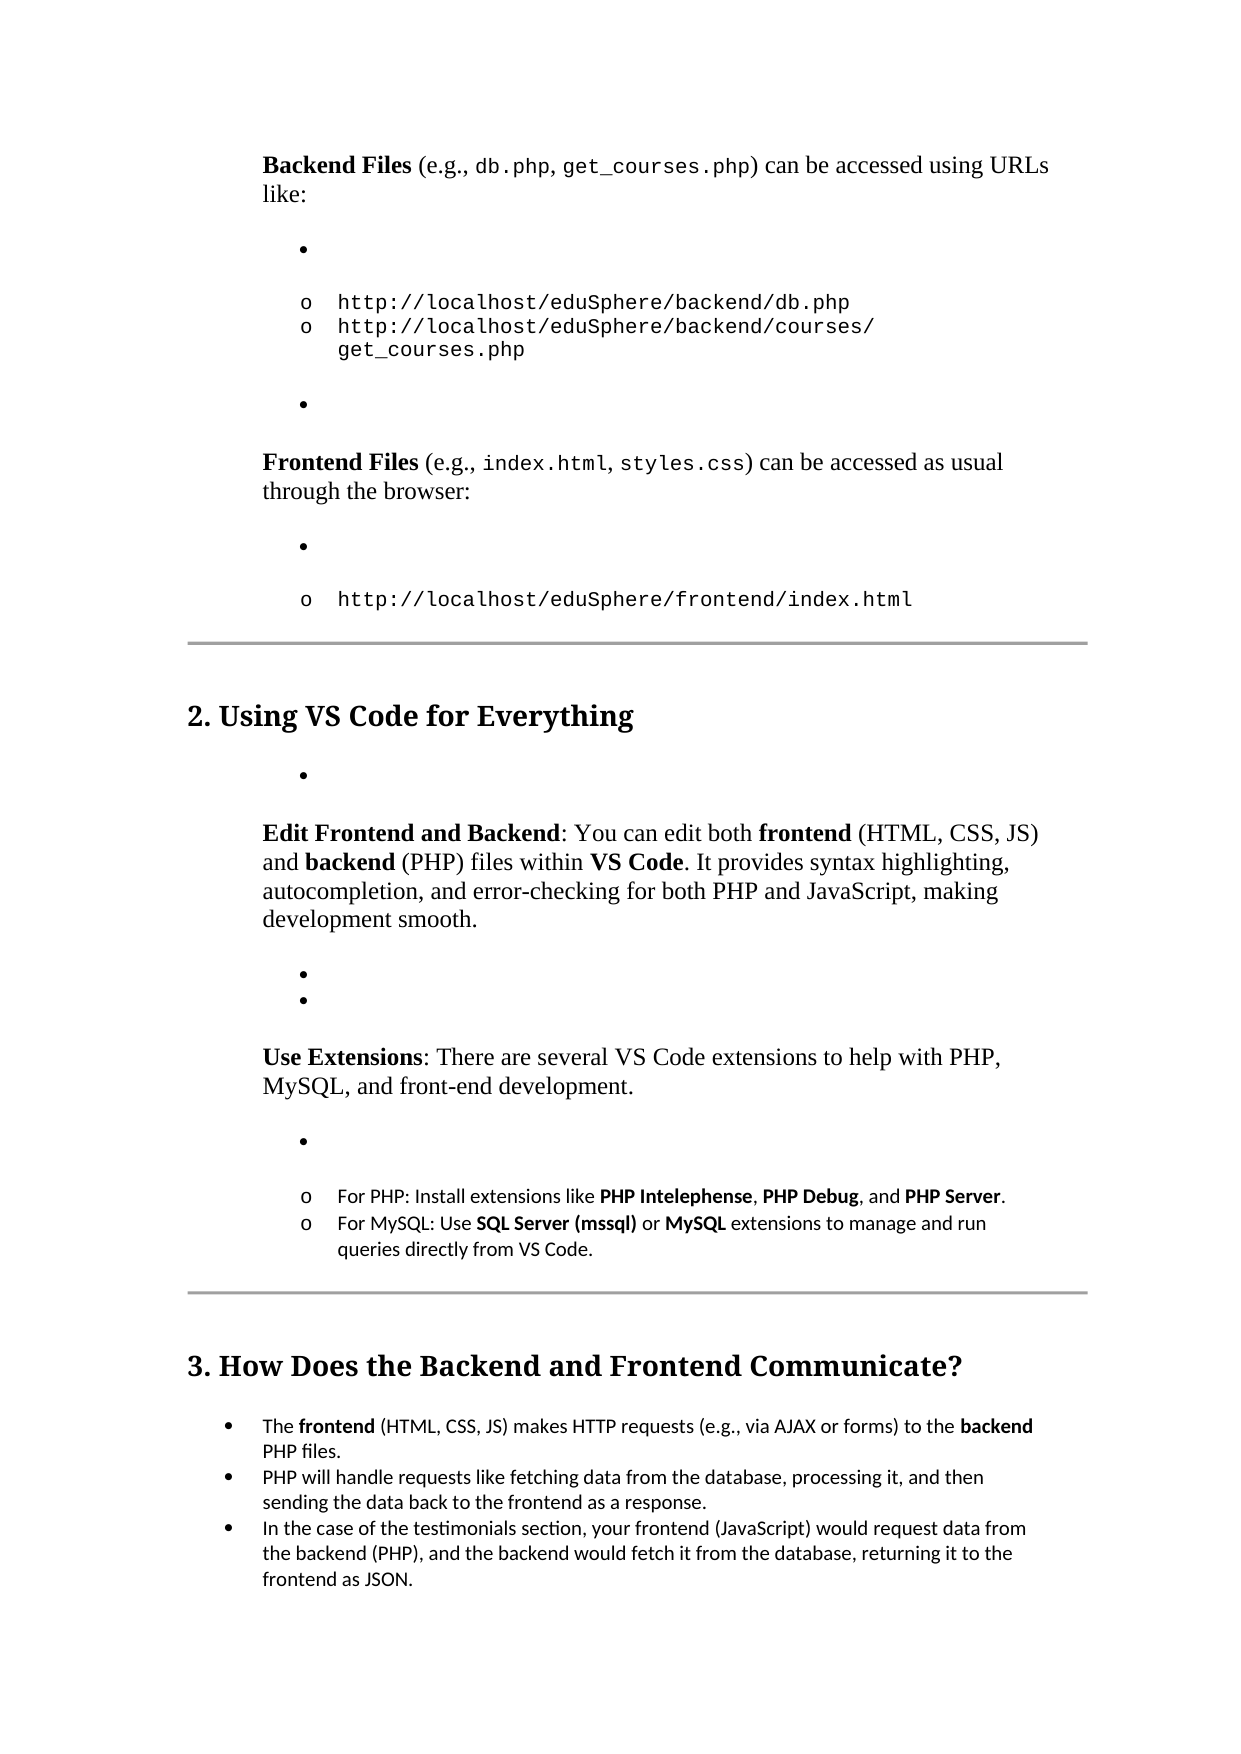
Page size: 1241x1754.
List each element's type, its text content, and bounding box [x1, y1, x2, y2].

text Use Extensions: There are several VS Code extensions to help with PHP, MySQL, and front-end development. [262, 1042, 1053, 1100]
list PHP will handle requests like fetching data from the database, processing it, and then sending the data back to the frontend as a response. [225, 1464, 1053, 1515]
list For PHP: Install extensions like PHP Intelephense, PHP Debug, and PHP Server. [300, 1184, 1053, 1210]
list http://localhost/eduSphere/backend/courses/get_courses.php [300, 316, 1053, 363]
list The frontend (HTML, CSS, JS) makes HTTP requests (e.g., via AJAX or forms) to the backend PHP files. [225, 1413, 1053, 1464]
list In the case of the testimonials section, your frontend (JavaScript) would request data from the backend (PHP), and the backend would fetch it from the database, returning it to the frontend as JSON. [225, 1515, 1053, 1591]
subtitle 3. How Does the Backend and Frontend Communicate? [187, 1346, 1053, 1384]
text Frontend Files (e.g., index.html, styles.css) can be accessed as usual through the browser: [262, 447, 1053, 505]
subtitle 2. Using VS Code for Everything [187, 696, 1053, 734]
text Edit Frontend and Backend: You can edit both frontend (HTML, CSS, JS) and backend (PHP) files within VS Code. It provides syntax highlighting, autocompletion, and error-checking for both PHP and JavaScript, making development smooth. [262, 818, 1053, 933]
list http://localhost/eduSphere/frontend/index.html [300, 589, 1053, 612]
list http://localhost/eduSphere/backend/db.php [300, 292, 1053, 316]
list For MySQL: Use SQL Server (mssql) or MySQL extensions to manage and run queries directly from VS Code. [300, 1210, 1053, 1262]
text Backend Files (e.g., db.php, get_courses.php) can be accessed using URLs like: [262, 150, 1053, 208]
